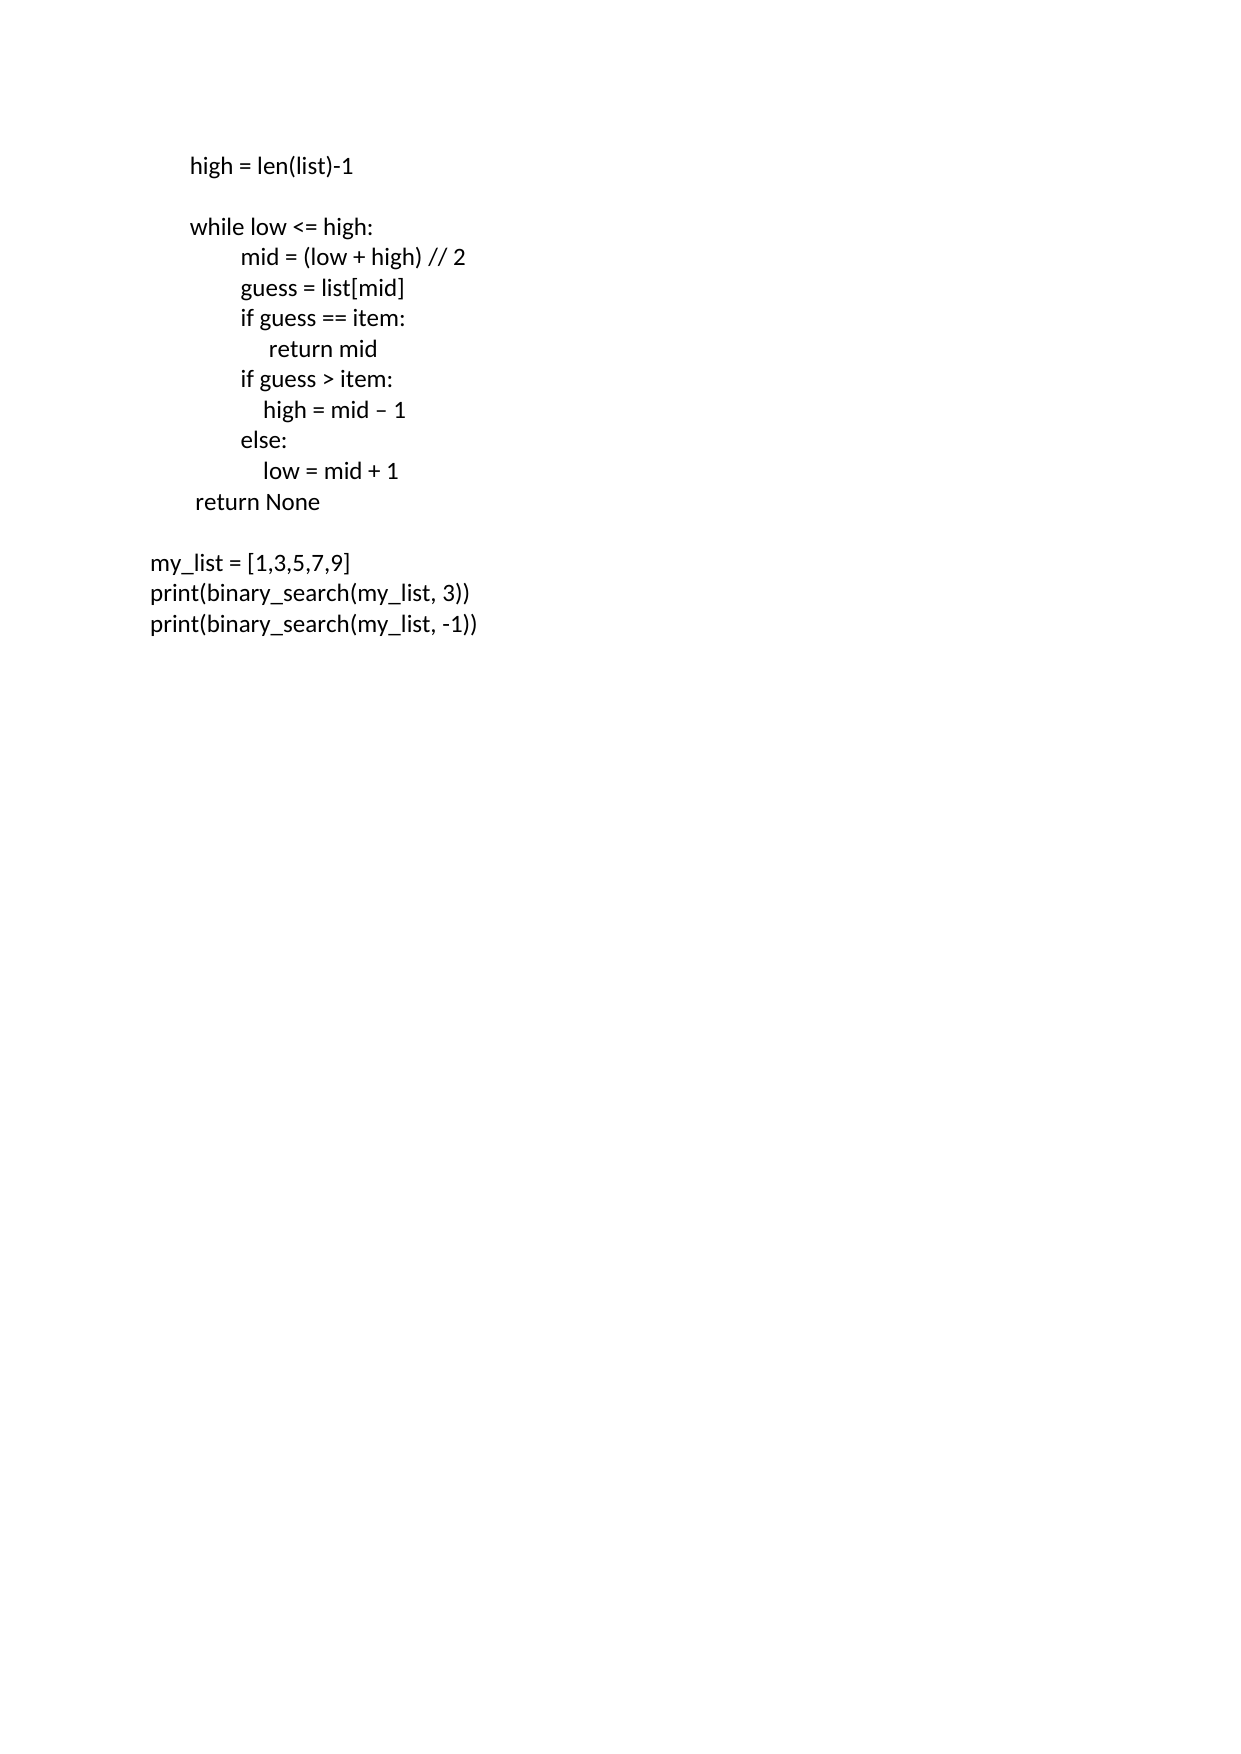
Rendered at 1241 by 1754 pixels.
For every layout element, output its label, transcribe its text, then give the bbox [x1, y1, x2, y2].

text return None [150, 486, 1090, 516]
text while low <= high: [150, 211, 1090, 242]
text if guess > item: [150, 364, 1090, 394]
text print(binary_search(my_list, 3)) [150, 577, 1090, 608]
text my_list = [1,3,5,7,9] [150, 547, 1090, 577]
text print(binary_search(my_list, -1)) [150, 608, 1090, 638]
text mid = (low + high) // 2 [150, 242, 1090, 272]
text else: [150, 425, 1090, 455]
text high = mid – 1 [150, 394, 1090, 425]
text if guess == item: [150, 303, 1090, 333]
text low = mid + 1 [150, 455, 1090, 486]
text guess = list[mid] [150, 272, 1090, 303]
text return mid [150, 333, 1090, 364]
text high = len(list)-1 [150, 150, 1090, 181]
